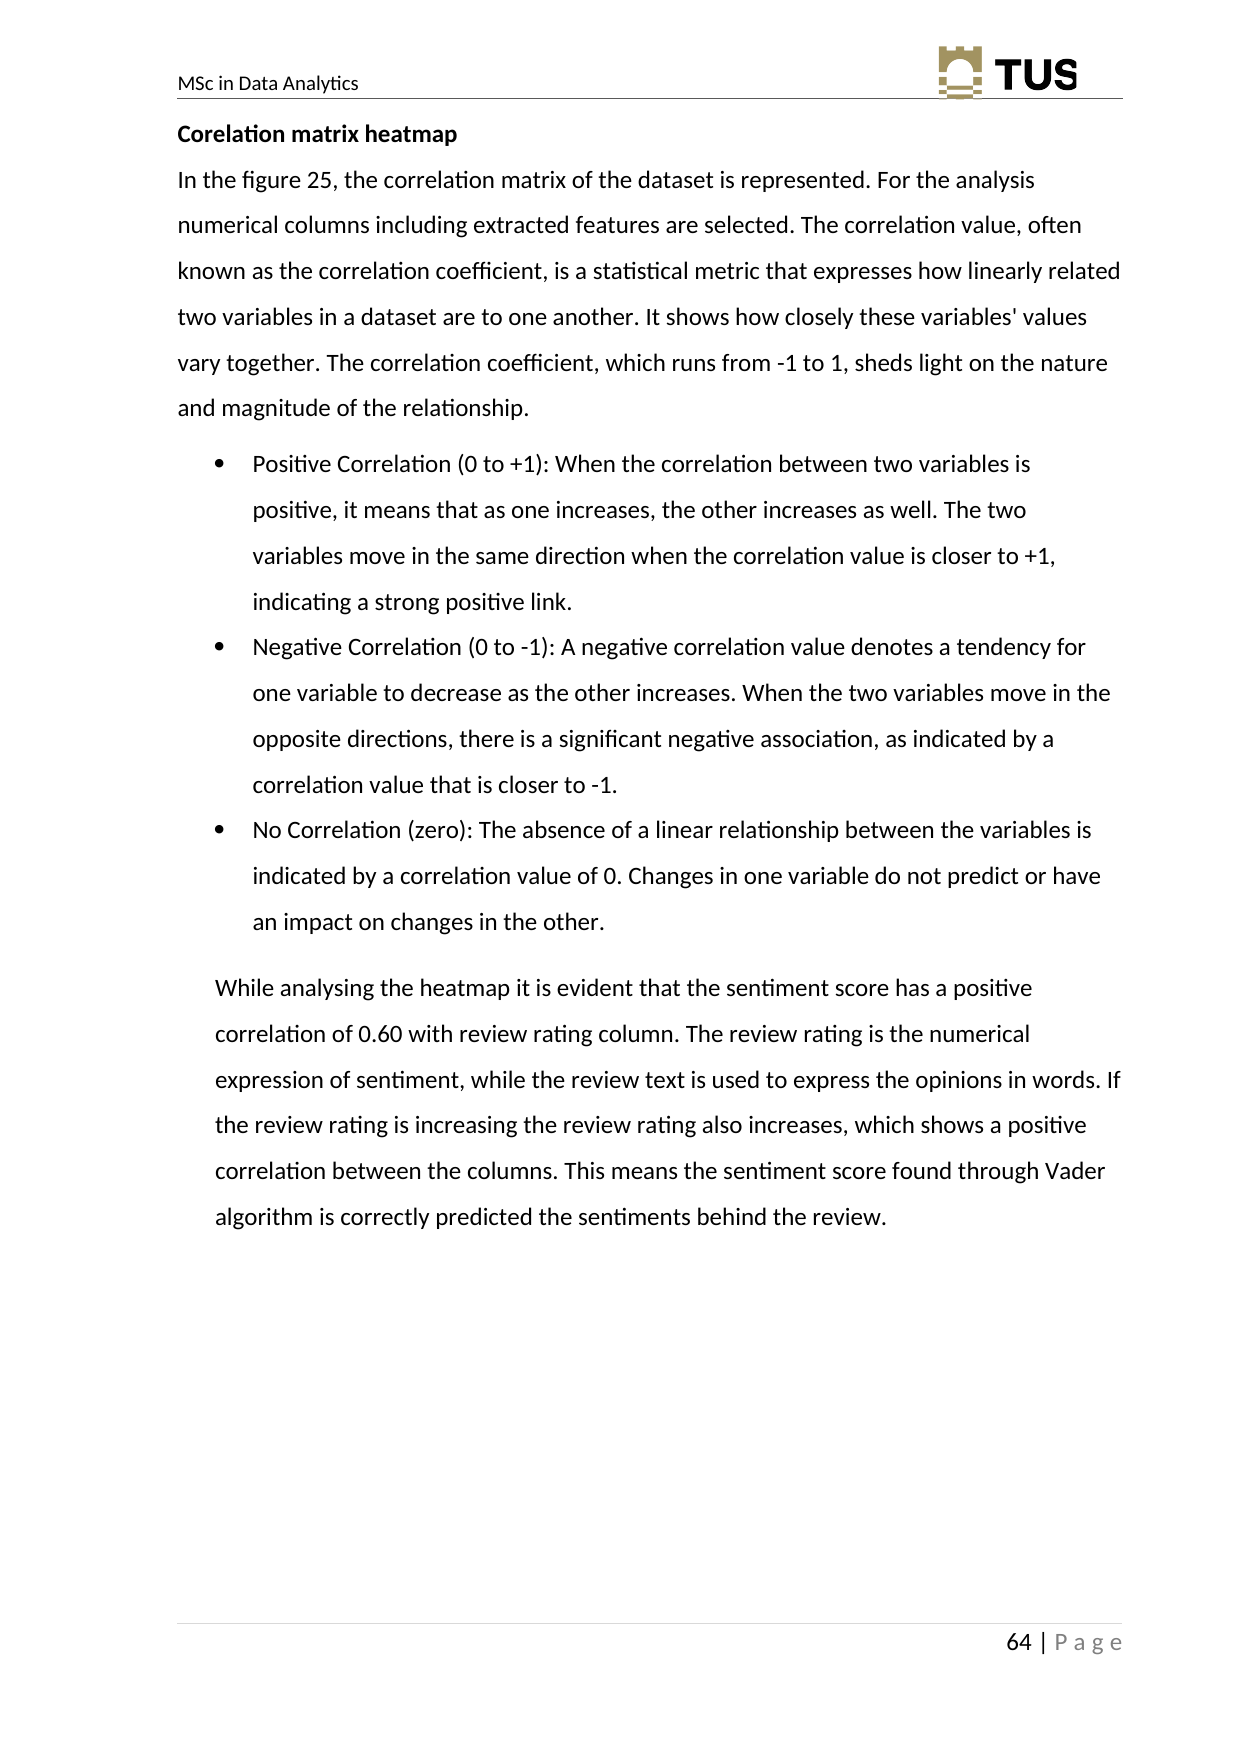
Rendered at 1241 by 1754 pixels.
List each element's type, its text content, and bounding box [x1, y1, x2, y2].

text In the figure 25, the correlation matrix of the dataset is represented. For the analysis numerical columns including extracted features are selected. The correlation value, often known as the correlation coefficient, is a statistical metric that expresses how linearly related two variables in a dataset are to one another. It shows how closely these variables' values vary together. The correlation coefficient, which runs from -1 to 1, sheds light on the nature and magnitude of the relationship. [177, 164, 1122, 423]
text While analysing the heatmap it is evident that the sentiment score has a positive correlation of 0.60 with review rating column. The review rating is the numerical expression of sentiment, while the review text is used to express the opinions in words. If the review rating is increasing the review rating also increases, which shows a positive correlation between the columns. This means the sentiment score found through Vader algorithm is correctly predicted the sentiments behind the review. [215, 972, 1122, 1232]
text Corelation matrix heatmap [177, 118, 1122, 149]
list Positive Correlation (0 to +1): When the correlation between two variables is positive, it means that as one increases, the other increases as well. The two variables move in the same direction when the correlation value is closer to +1, indicating a strong positive link. [215, 449, 1122, 616]
picture [938, 46, 1077, 100]
list No Correlation (zero): The absence of a linear relationship between the variables is indicated by a correlation value of 0. Changes in one variable do not predict or have an impact on changes in the other. [215, 814, 1122, 936]
list Negative Correlation (0 to -1): A negative correlation value denotes a tendency for one variable to decrease as the other increases. When the two variables move in the opposite directions, there is a significant negative association, as indicated by a correlation value that is closer to -1. [215, 632, 1122, 799]
